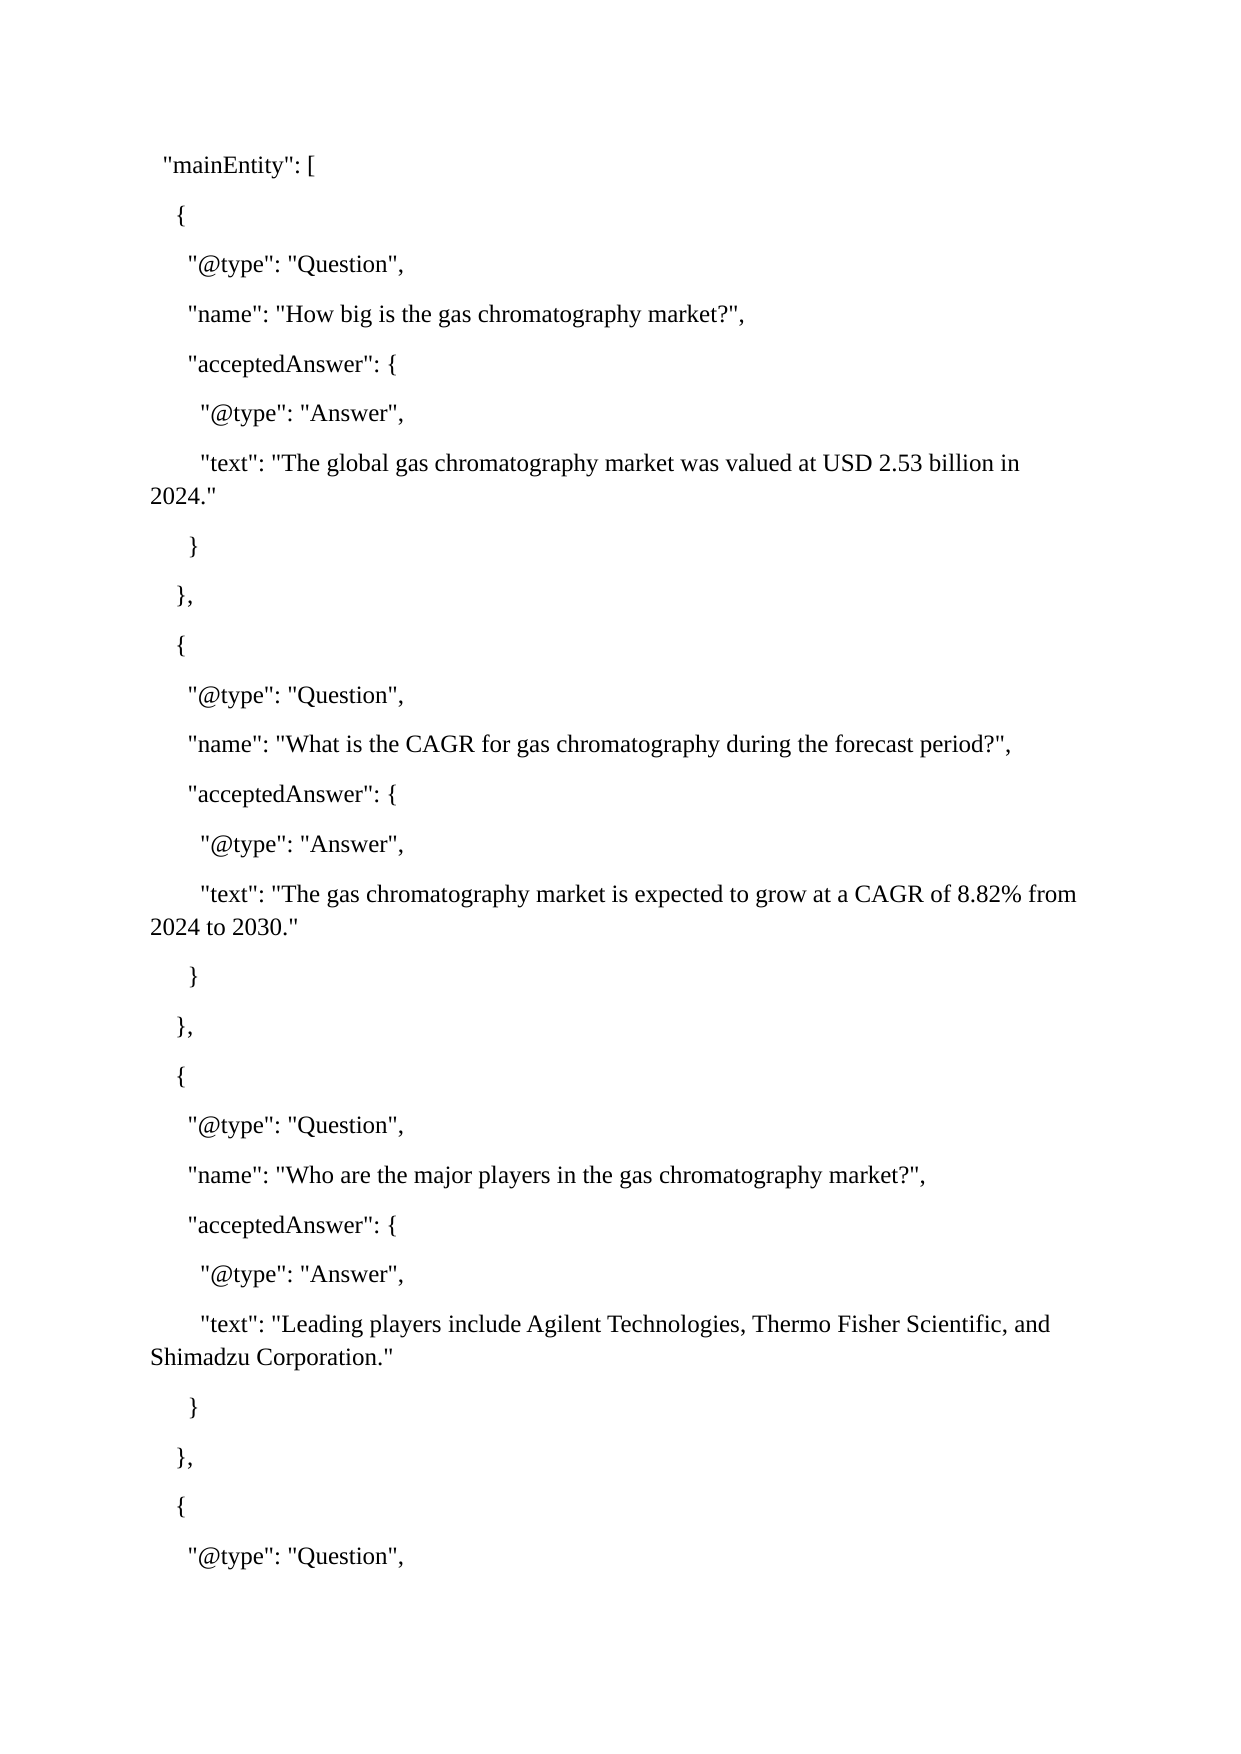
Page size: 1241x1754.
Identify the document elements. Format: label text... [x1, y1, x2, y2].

text "@type": "Answer", [150, 398, 1090, 427]
text } [150, 961, 1090, 990]
text { [150, 200, 1090, 228]
text "acceptedAnswer": { [150, 349, 1090, 377]
text "@type": "Question", [150, 249, 1090, 278]
text "@type": "Answer", [150, 1259, 1090, 1288]
text "@type": "Answer", [150, 829, 1090, 858]
text "name": "Who are the major players in the gas chromatography market?", [150, 1160, 1090, 1189]
text } [150, 531, 1090, 559]
text { [150, 630, 1090, 659]
text "mainEntity": [ [150, 150, 1090, 179]
text "text": "Leading players include Agilent Technologies, Thermo Fisher Scientific, and Shimadzu Corporation." [150, 1309, 1090, 1371]
text }, [150, 581, 1090, 609]
text { [150, 1061, 1090, 1089]
text "acceptedAnswer": { [150, 779, 1090, 808]
text "@type": "Question", [150, 1110, 1090, 1139]
text "@type": "Question", [150, 1541, 1090, 1570]
text "acceptedAnswer": { [150, 1210, 1090, 1238]
text "name": "What is the CAGR for gas chromatography during the forecast period?", [150, 729, 1090, 758]
text "text": "The gas chromatography market is expected to grow at a CAGR of 8.82% from 2024 to 2030." [150, 879, 1090, 940]
text { [150, 1491, 1090, 1520]
text }, [150, 1011, 1090, 1040]
text "name": "How big is the gas chromatography market?", [150, 299, 1090, 328]
text } [150, 1392, 1090, 1421]
text "@type": "Question", [150, 680, 1090, 709]
text }, [150, 1442, 1090, 1470]
text "text": "The global gas chromatography market was valued at USD 2.53 billion in 2024." [150, 448, 1090, 510]
